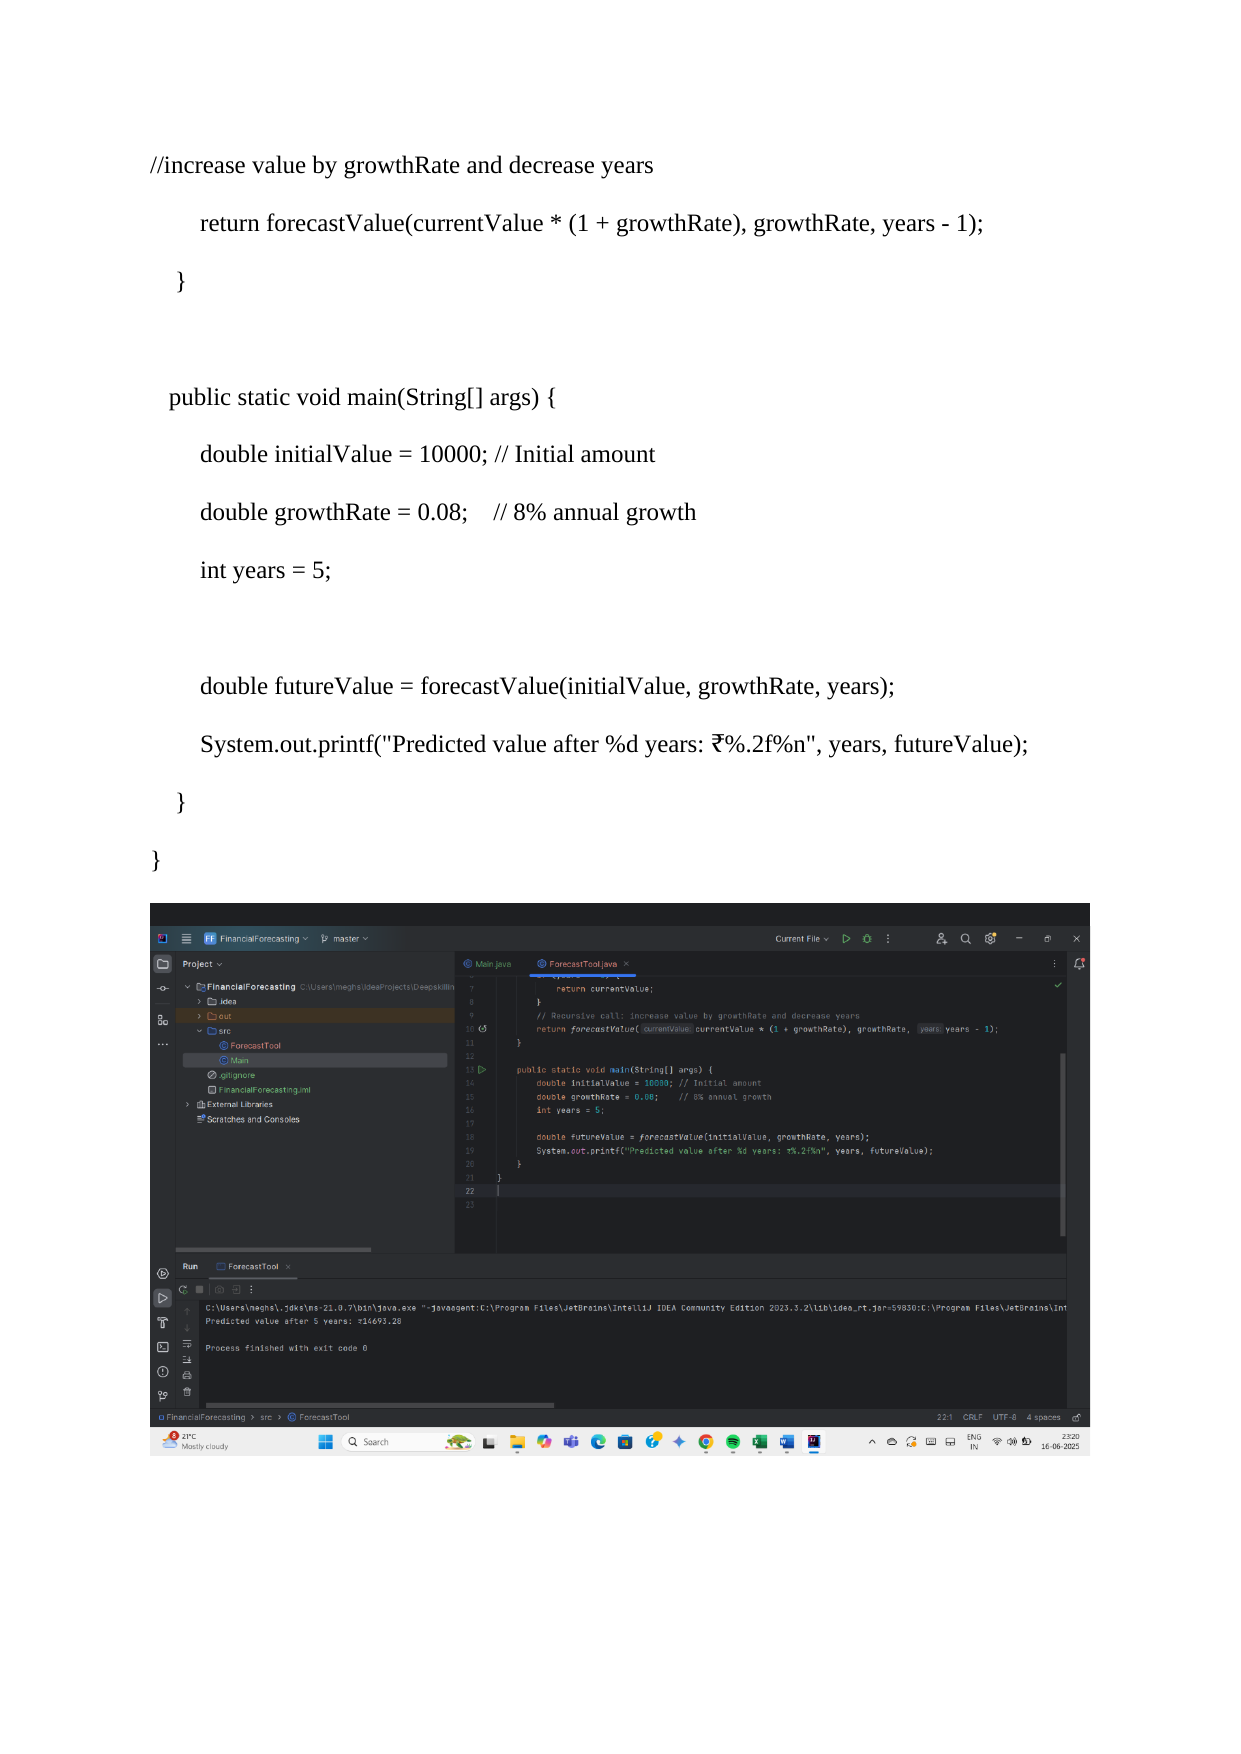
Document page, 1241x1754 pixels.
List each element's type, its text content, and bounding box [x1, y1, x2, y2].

text } [150, 845, 1090, 874]
text public static void main(String[] args) { [150, 382, 1090, 410]
text } [150, 266, 1090, 294]
text } [150, 787, 1090, 816]
text int years = 5; [150, 555, 1090, 584]
text //increase value by growthRate and decrease years [150, 150, 1090, 179]
text System.out.printf("Predicted value after %d years: ₹%.2f%n", years, futureValue); [150, 729, 1090, 758]
picture [150, 926, 1091, 1456]
text return forecastValue(currentValue * (1 + growthRate), growthRate, years - 1); [150, 208, 1090, 237]
text double growthRate = 0.08; // 8% annual growth [150, 497, 1090, 526]
text double initialValue = 10000; // Initial amount [150, 439, 1090, 468]
text double futureValue = forecastValue(initialValue, growthRate, years); [150, 671, 1090, 700]
